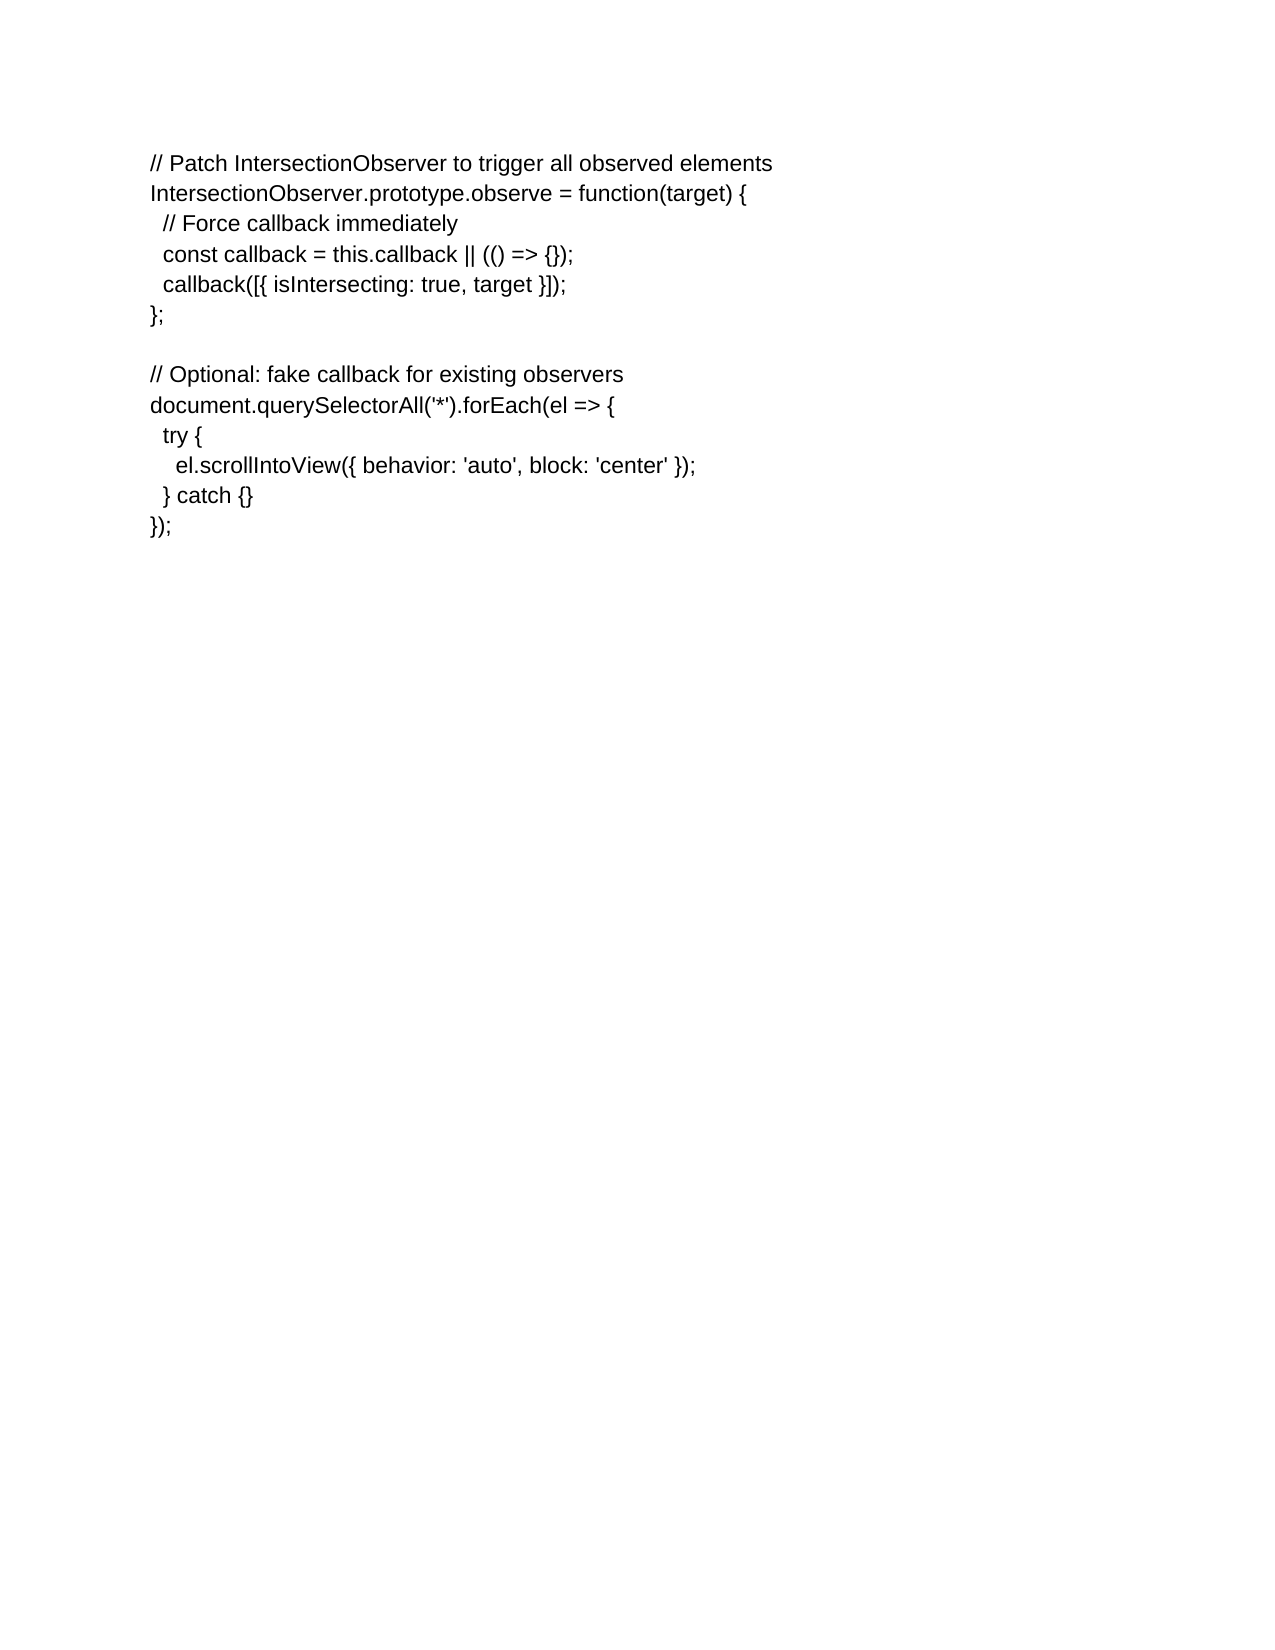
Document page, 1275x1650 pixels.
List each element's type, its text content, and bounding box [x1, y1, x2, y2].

text el.scrollIntoView({ behavior: 'auto', block: 'center' }); [150, 452, 1125, 478]
text callback([{ isIntersecting: true, target }]); [150, 271, 1125, 297]
text document.querySelectorAll('*').forEach(el => { [150, 392, 1125, 418]
text }); [150, 512, 1125, 539]
text IntersectionObserver.prototype.observe = function(target) { [150, 180, 1125, 207]
text // Optional: fake callback for existing observers [150, 361, 1125, 388]
text const callback = this.callback || (() => {}); [150, 241, 1125, 267]
text // Force callback immediately [150, 210, 1125, 237]
text } catch {} [150, 482, 1125, 509]
text }; [150, 301, 1125, 327]
text try { [150, 422, 1125, 448]
text // Patch IntersectionObserver to trigger all observed elements [150, 150, 1125, 176]
